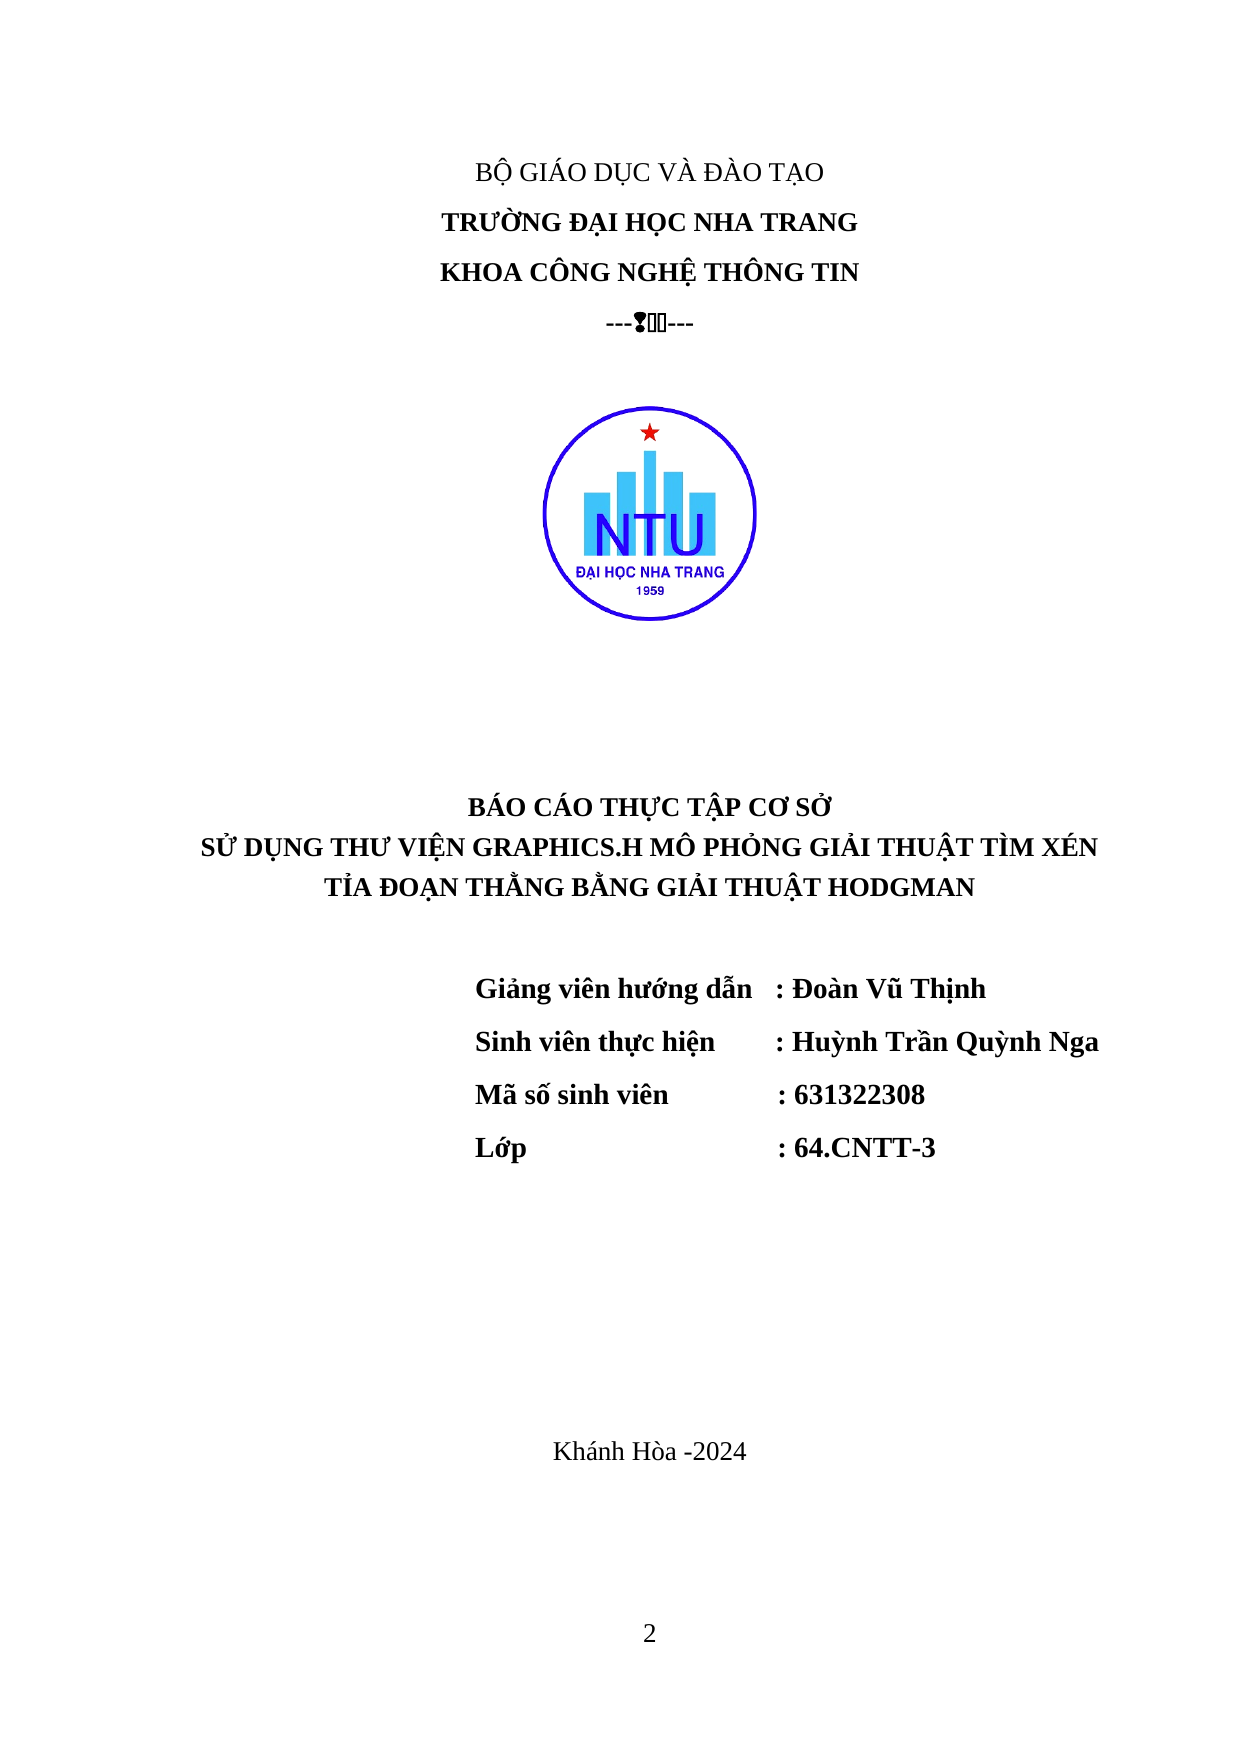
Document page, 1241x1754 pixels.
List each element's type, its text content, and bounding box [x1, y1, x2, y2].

text KHOA CÔNG NGHỆ THÔNG TIN [177, 256, 1122, 287]
text BÁO CÁO THỰC TẬP CƠ SỞ [177, 791, 1122, 822]
text TRƯỜNG ĐẠI HỌC NHA TRANG [177, 206, 1122, 237]
picture [542, 406, 757, 621]
text SỬ DỤNG THƯ VIỆN GRAPHICS.H MÔ PHỎNG GIẢI THUẬT TÌM XÉN TỈA ĐOẠN THẰNG BẰNG GIẢI THUẬT HODGMAN [177, 831, 1122, 903]
text ------ [177, 306, 1122, 337]
text BỘ GIÁO DỤC VÀ ĐÀO TẠO [177, 156, 1122, 187]
text Khánh Hòa -2024 [177, 1435, 1122, 1466]
